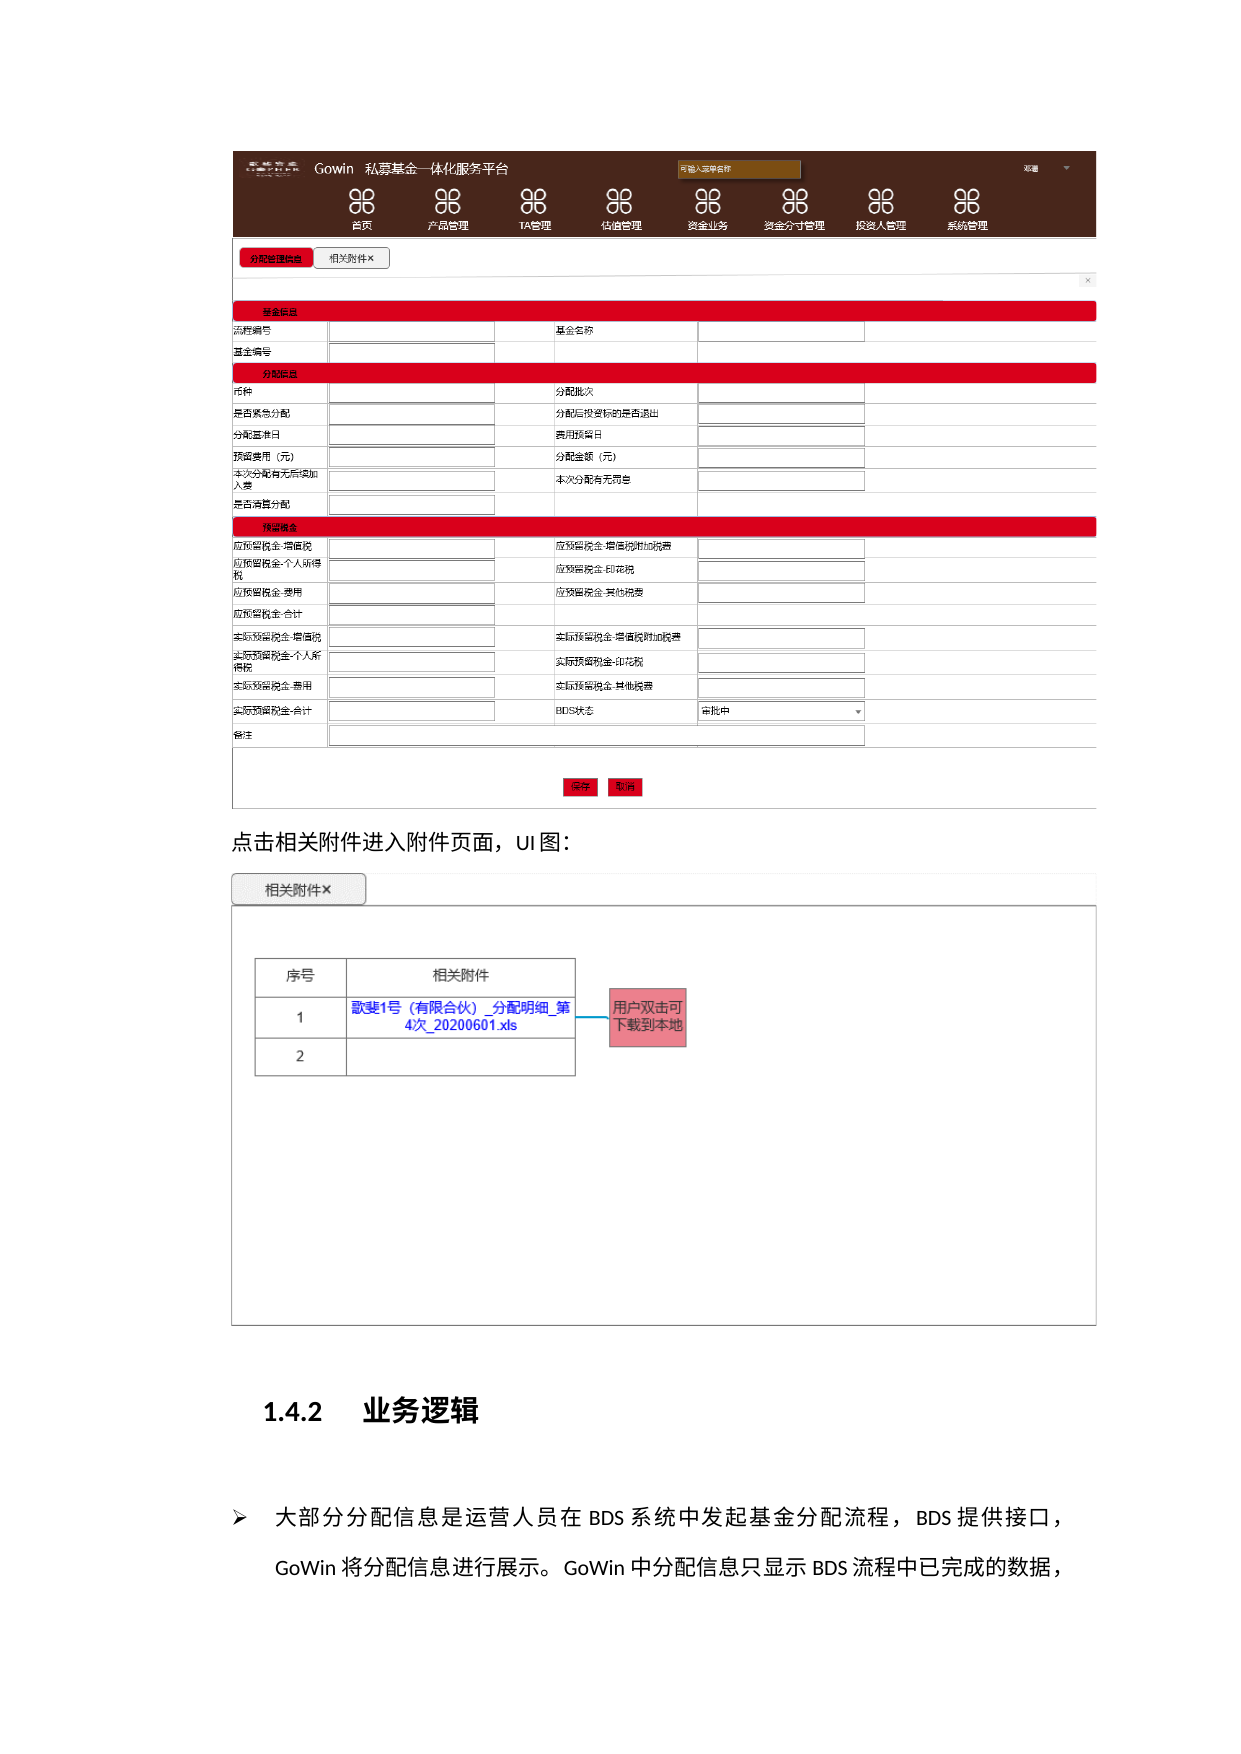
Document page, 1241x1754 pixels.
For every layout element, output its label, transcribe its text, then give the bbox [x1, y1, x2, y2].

text 点击相关附件进入附件页面，UI图： [187, 824, 1053, 857]
subtitle 业务逻辑 [262, 1376, 1031, 1442]
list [231, 1500, 1053, 1582]
picture [231, 873, 1097, 1326]
picture [231, 150, 1097, 809]
